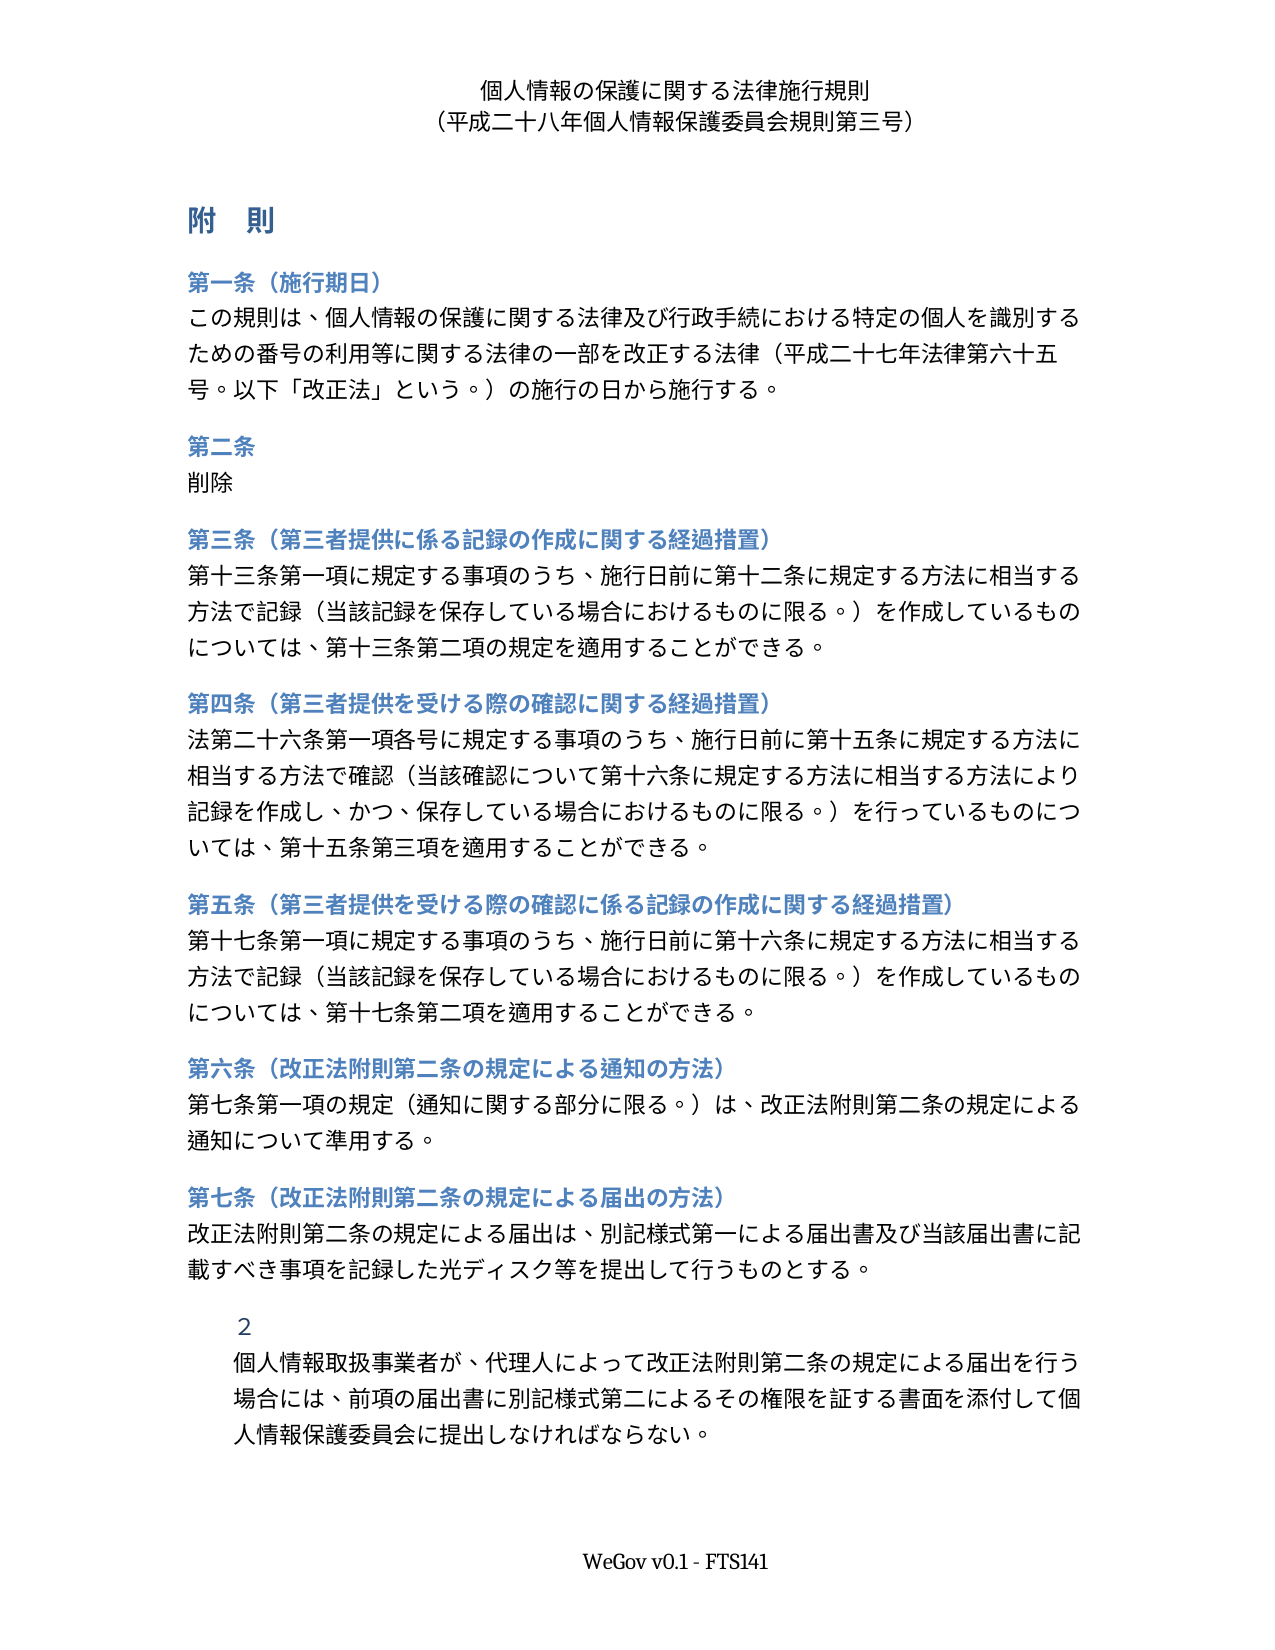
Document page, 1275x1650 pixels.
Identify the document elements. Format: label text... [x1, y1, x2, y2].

subtitle 第七条（改正法附則第二条の規定による届出の方法） [187, 1182, 1087, 1213]
text 第七条第一項の規定（通知に関する部分に限る。）は、改正法附則第二条の規定による通知について準用する。 [187, 1089, 1087, 1157]
subtitle 第五条（第三者提供を受ける際の確認に係る記録の作成に関する経過措置） [187, 889, 1087, 920]
subtitle 附 則 [187, 200, 1087, 240]
subtitle 第四条（第三者提供を受ける際の確認に関する経過措置） [187, 688, 1087, 719]
text 第十三条第一項に規定する事項のうち、施行日前に第十二条に規定する方法に相当する方法で記録（当該記録を保存している場合におけるものに限る。）を作成しているものについては、第十三条第二項の規定を適用することができる。 [187, 560, 1087, 663]
subtitle 第一条（施行期日） [187, 266, 1087, 298]
subtitle 第二条 [187, 431, 1087, 462]
text 法第二十六条第一項各号に規定する事項のうち、施行日前に第十五条に規定する方法に相当する方法で確認（当該確認について第十六条に規定する方法に相当する方法により記録を作成し、かつ、保存している場合におけるものに限る。）を行っているものについては、第十五条第三項を適用することができる。 [187, 724, 1087, 863]
text 第十七条第一項に規定する事項のうち、施行日前に第十六条に規定する方法に相当する方法で記録（当該記録を保存している場合におけるものに限る。）を作成しているものについては、第十七条第二項を適用することができる。 [187, 925, 1087, 1028]
subtitle 第三条（第三者提供に係る記録の作成に関する経過措置） [187, 524, 1087, 555]
text 改正法附則第二条の規定による届出は、別記様式第一による届出書及び当該届出書に記載すべき事項を記録した光ディスク等を提出して行うものとする。 [187, 1218, 1087, 1285]
subtitle ２ [233, 1311, 1087, 1342]
subtitle 第六条（改正法附則第二条の規定による通知の方法） [187, 1053, 1087, 1085]
text この規則は、個人情報の保護に関する法律及び行政手続における特定の個人を識別するための番号の利用等に関する法律の一部を改正する法律（平成二十七年法律第六十五号。以下「改正法」という。）の施行の日から施行する。 [187, 302, 1087, 406]
text 削除 [187, 467, 1087, 498]
text 個人情報取扱事業者が、代理人によって改正法附則第二条の規定による届出を行う場合には、前項の届出書に別記様式第二によるその権限を証する書面を添付して個人情報保護委員会に提出しなければならない。 [233, 1347, 1087, 1450]
